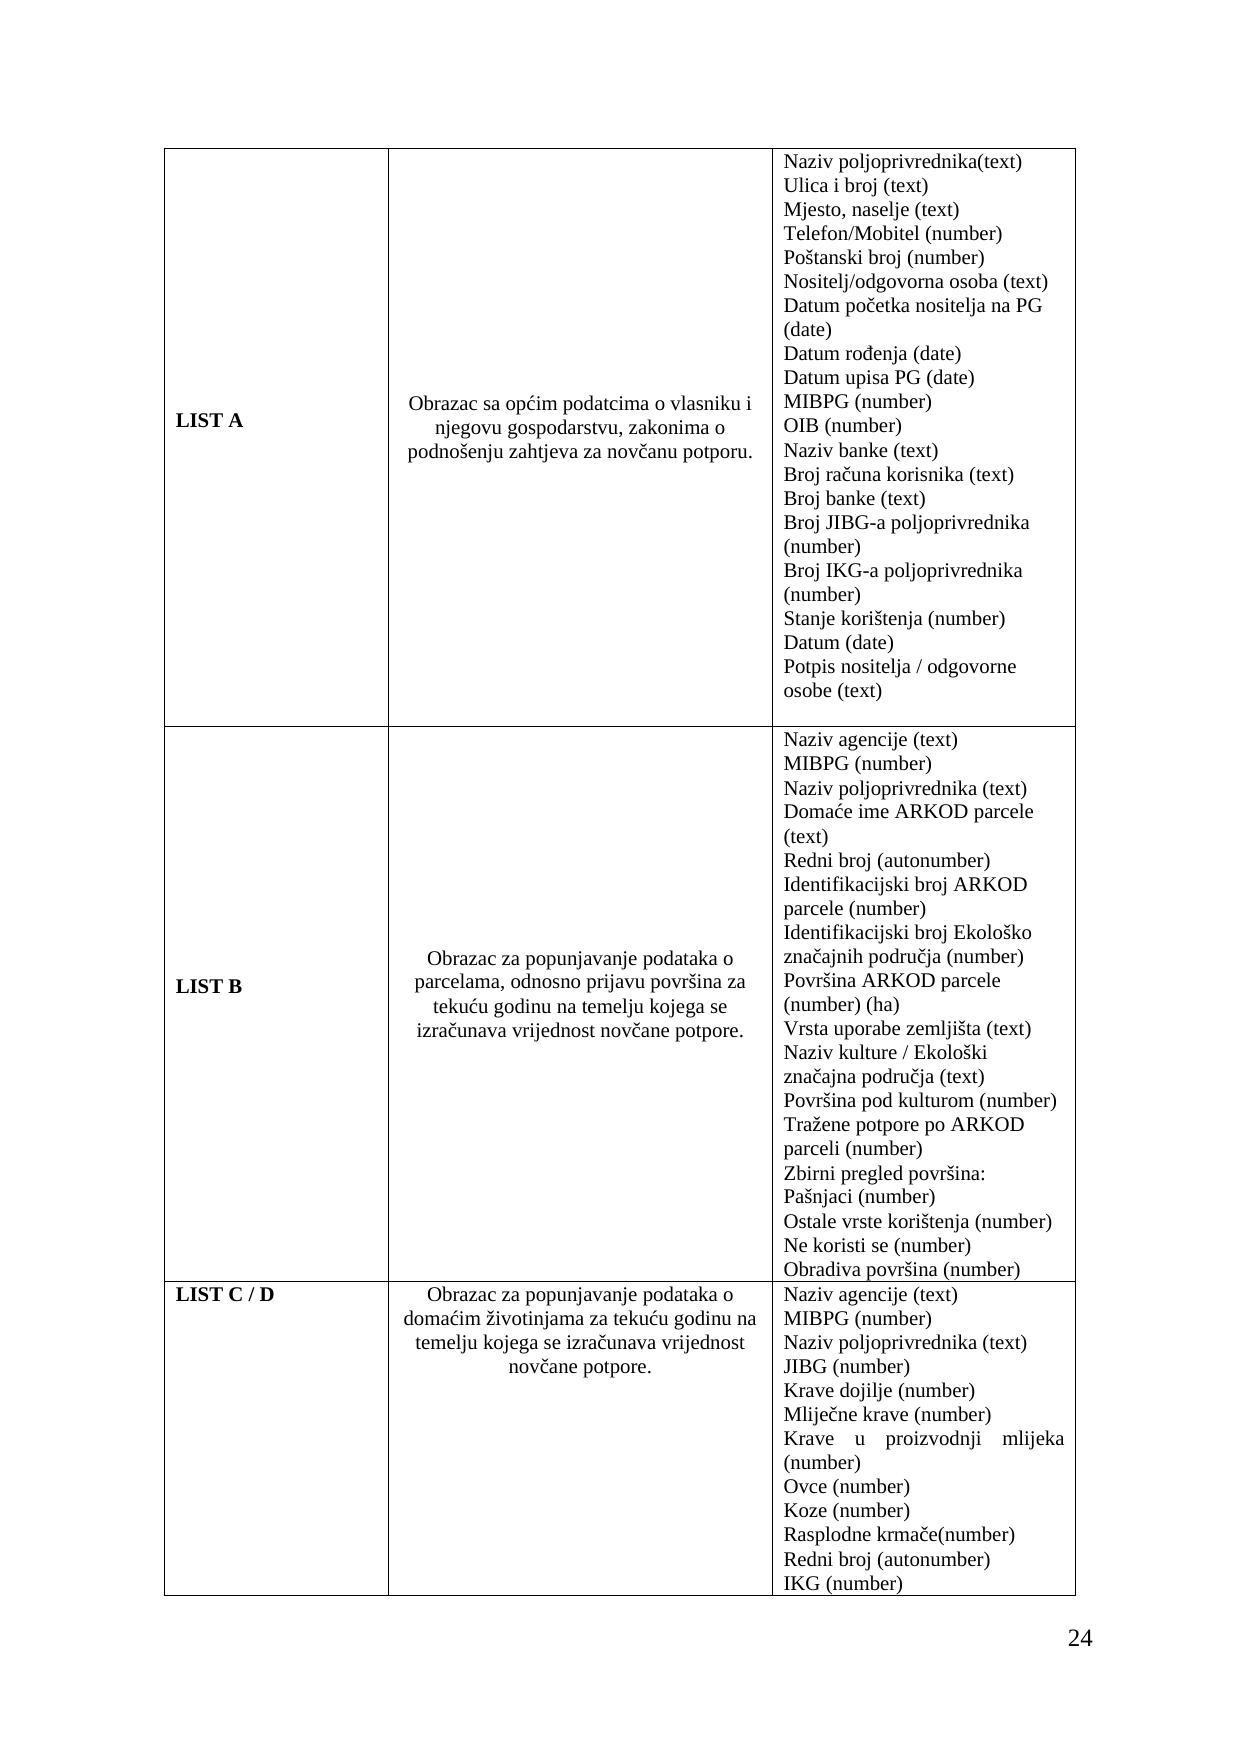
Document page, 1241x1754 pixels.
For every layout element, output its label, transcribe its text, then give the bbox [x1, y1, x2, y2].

table_cell Obrazac za popunjavanje podataka o parcelama, odnosno prijavu površina za tekuću godinu na temelju kojega se izračunava vrijednost novčane potpore. [389, 727, 772, 1281]
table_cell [389, 1282, 772, 1594]
table_cell LIST C / D [165, 1282, 388, 1594]
table_cell Naziv agencije (text) MIBPG (number) Naziv poljoprivrednika (text) Domaće ime ARKOD parcele (text) Redni broj (autonumber) Identifikacijski broj ARKOD parcele (number) Identifikacijski broj Ekološko značajnih područja (number) Površina ARKOD parcele (number) (ha) Vrsta uporabe zemljišta (text) Naziv kulture / Ekološki značajna područja (text) Površina pod kulturom (number) Tražene potpore po ARKOD parceli (number) Zbirni pregled površina: Pašnjaci (number) Ostale vrste korištenja (number) Ne koristi se (number) Obradiva površina (number) [773, 727, 1075, 1281]
table_cell LIST B [165, 727, 388, 1281]
table_cell Naziv poljoprivrednika(text) Ulica i broj (text) Mjesto, naselje (text) Telefon/Mobitel (number) Poštanski broj (number) Nositelj/odgovorna osoba (text) Datum početka nositelja na PG (date) Datum rođenja (date) Datum upisa PG (date) MIBPG (number) OIB (number) Naziv banke (text) Broj računa korisnika (text) Broj banke (text) Broj JIBG-a poljoprivrednika (number) Broj IKG-a poljoprivrednika (number) Stanje korištenja (number) Datum (date) Potpis nositelja / odgovorne osobe (text) [773, 149, 1075, 726]
table_cell Obrazac sa općim podatcima o vlasniku i njegovu gospodarstvu, zakonima o podnošenju zahtjeva za novčanu potporu. [389, 149, 772, 726]
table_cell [773, 1282, 1075, 1594]
table_cell LIST A [165, 149, 388, 726]
